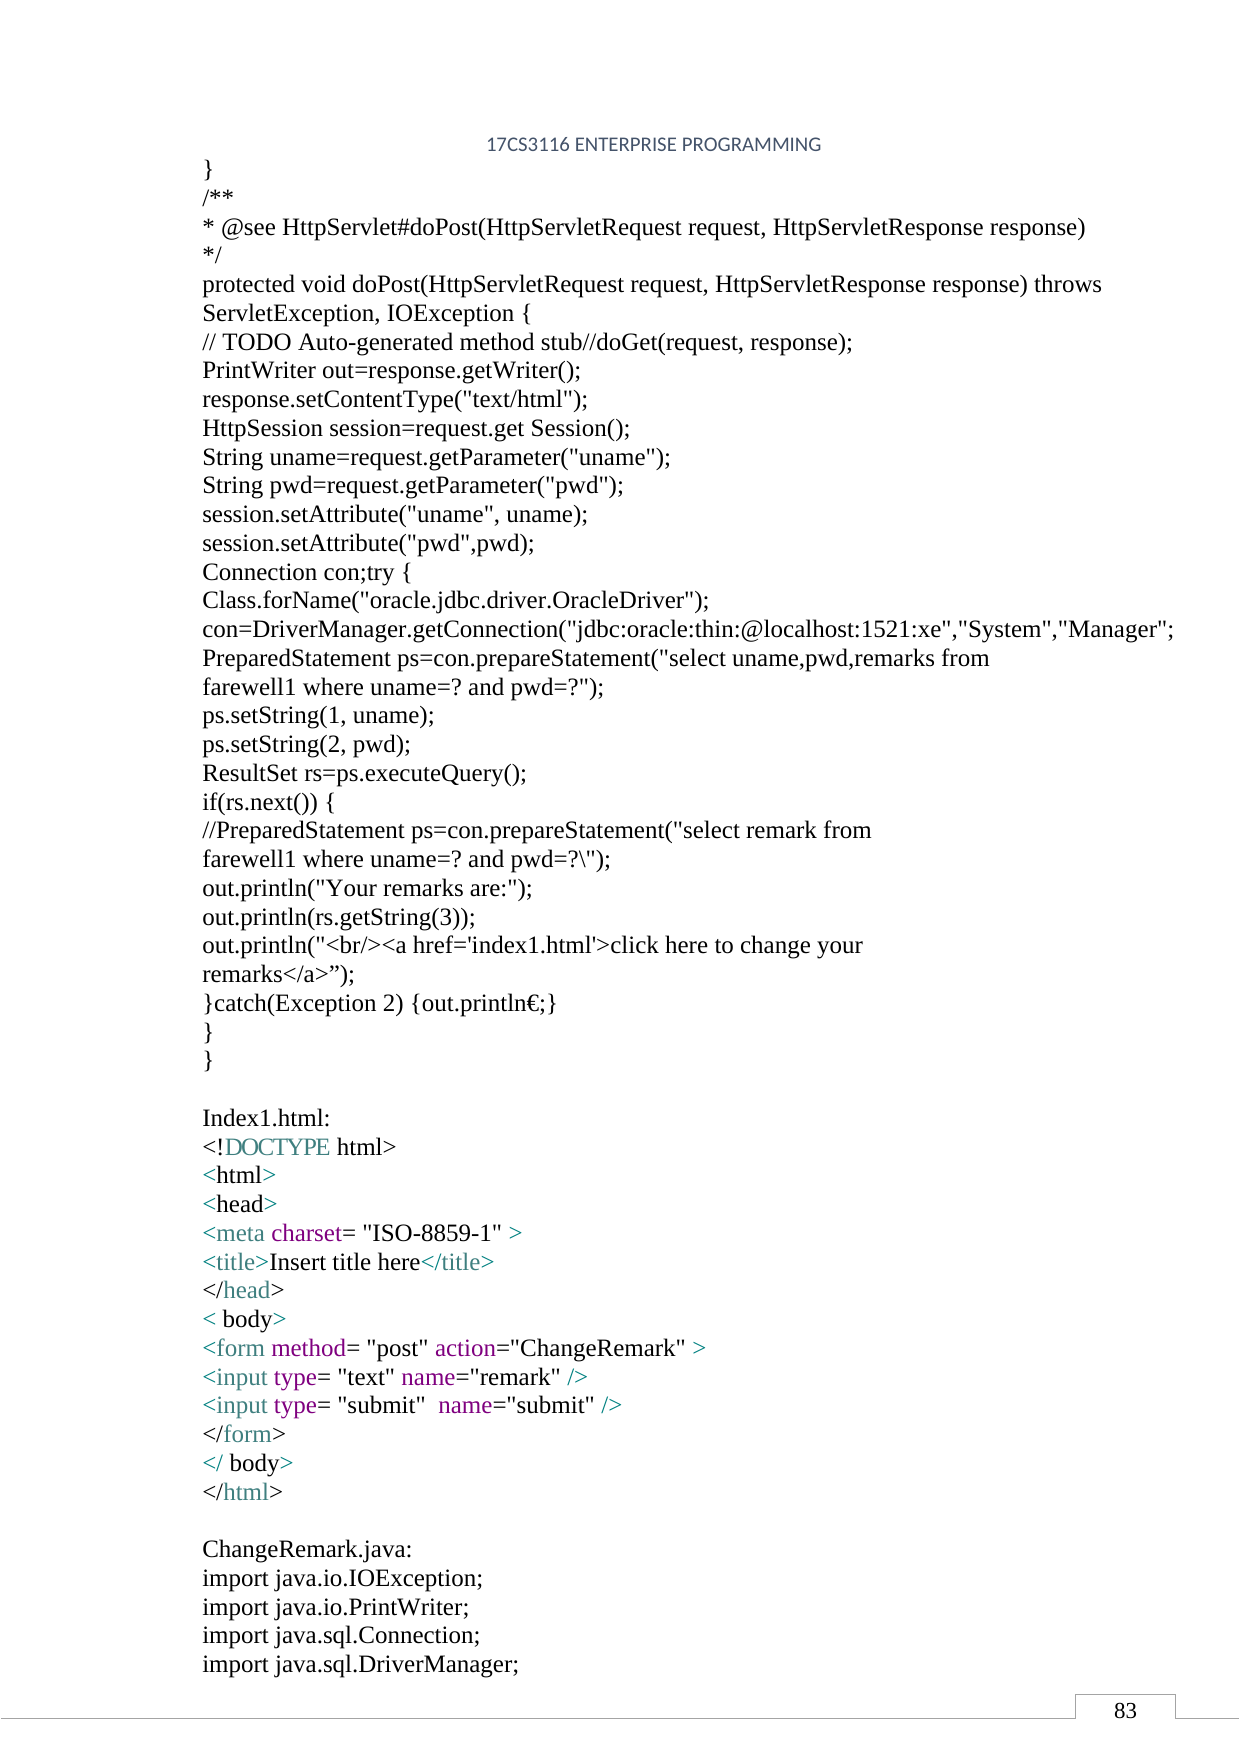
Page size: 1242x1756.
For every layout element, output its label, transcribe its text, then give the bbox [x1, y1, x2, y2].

list ServletException, IOException { [202, 298, 1181, 327]
list String uname=request.getParameter("uname"); [202, 442, 1181, 470]
list <input type= "submit" name="submit" /> [202, 1390, 1181, 1419]
list Class.forName("oracle.jdbc.driver.OracleDriver"); [202, 585, 1181, 614]
list } [202, 1045, 1181, 1074]
list <!DOCTYPE html> [202, 1132, 1181, 1160]
list ps.setString(2, pwd); [202, 729, 1181, 758]
list < body> [202, 1304, 1181, 1333]
list import java.sql.Connection; [202, 1620, 1181, 1649]
list Connection con;try { [202, 557, 1181, 585]
list <input type= "text" name="remark" /> [202, 1362, 1181, 1390]
list } [202, 154, 1181, 183]
list session.setAttribute("uname", uname); [202, 499, 1181, 528]
list import java.sql.DriverManager; [202, 1649, 1181, 1678]
list * @see HttpServlet#doPost(HttpServletRequest request, HttpServletResponse response) [202, 212, 1181, 240]
list PrintWriter out=response.getWriter(); [202, 355, 1181, 384]
list <meta charset= "ISO-8859-1" > [202, 1218, 1181, 1247]
list }catch(Exception 2) {out.println€;} [202, 988, 1181, 1017]
list farewell1 where uname=? and pwd=?\"); [202, 844, 1181, 873]
list <head> [202, 1189, 1181, 1218]
list <html> [202, 1160, 1181, 1189]
list HttpSession session=request.get Session(); [202, 413, 1181, 442]
list import java.io.IOException; [202, 1563, 1181, 1592]
list out.println("Your remarks are:"); [202, 873, 1181, 902]
list con=DriverManager.getConnection("jdbc:oracle:thin:@localhost:1521:xe","System","Manager"; [202, 614, 1181, 643]
list //PreparedStatement ps=con.prepareStatement("select remark from [202, 815, 1181, 844]
list // TODO Auto-generated method stub//doGet(request, response); [202, 327, 1181, 355]
list ResultSet rs=ps.executeQuery(); [202, 758, 1181, 787]
list ps.setString(1, uname); [202, 700, 1181, 729]
list out.println(rs.getString(3)); [202, 902, 1181, 930]
list farewell1 where uname=? and pwd=?"); [202, 672, 1181, 700]
list </form> [202, 1419, 1181, 1448]
list response.setContentType("text/html"); [202, 384, 1181, 413]
list out.println("<br/><a href='index1.html'>click here to change your [202, 930, 1181, 959]
list </head> [202, 1275, 1181, 1304]
list remarks</a>”); [202, 959, 1181, 988]
list </ body> [202, 1448, 1181, 1477]
list PreparedStatement ps=con.prepareStatement("select uname,pwd,remarks from [202, 643, 1181, 672]
list protected void doPost(HttpServletRequest request, HttpServletResponse response) throws [202, 269, 1181, 298]
list } [202, 1017, 1181, 1045]
list </html> [202, 1477, 1181, 1505]
list ChangeRemark.java: [202, 1534, 1181, 1563]
list String pwd=request.getParameter("pwd"); [202, 470, 1181, 499]
list <title>Insert title here</title> [202, 1247, 1181, 1275]
list Index1.html: [202, 1103, 1181, 1132]
list <form method= "post" action="ChangeRemark" > [202, 1333, 1181, 1362]
list if(rs.next()) { [202, 787, 1181, 815]
list */ [202, 240, 1181, 269]
list /** [202, 183, 1181, 212]
list session.setAttribute("pwd",pwd); [202, 528, 1181, 557]
list import java.io.PrintWriter; [202, 1592, 1181, 1620]
